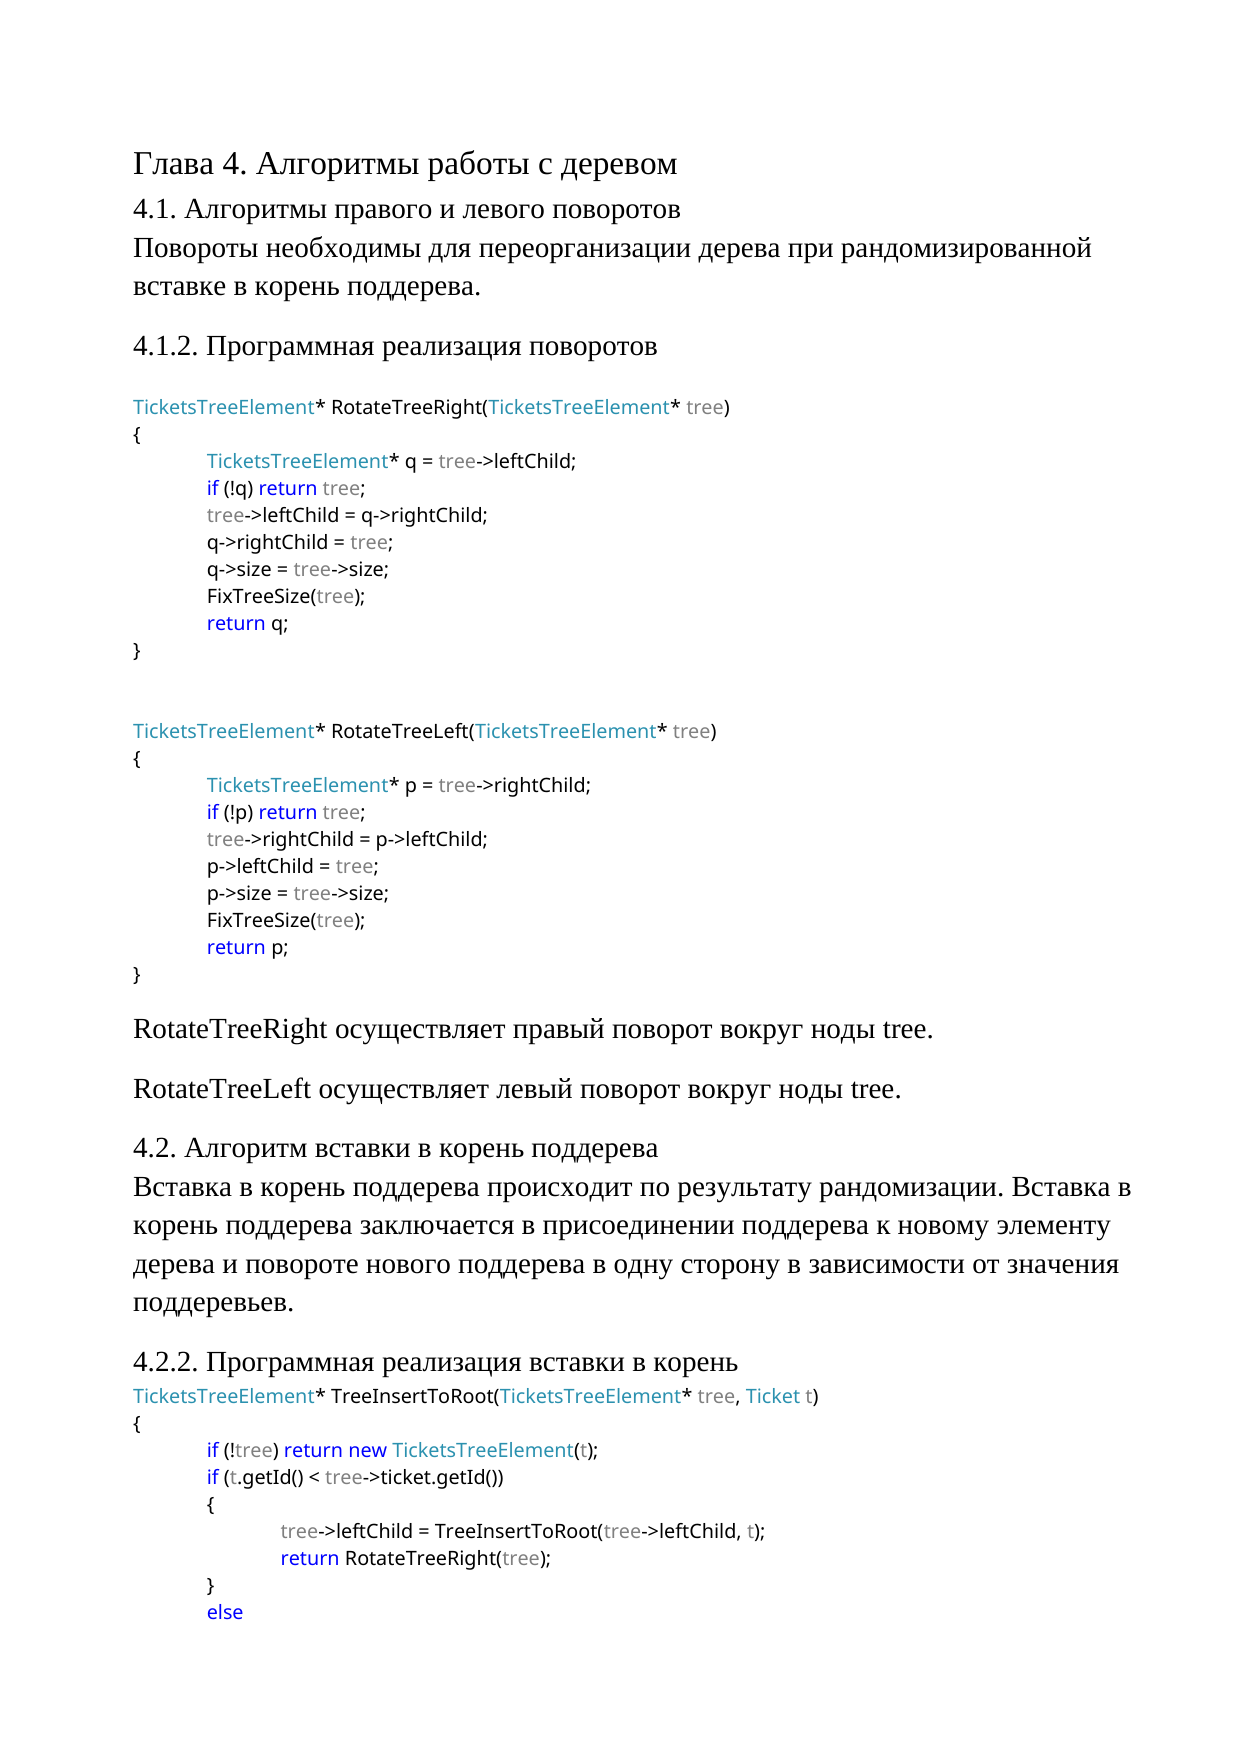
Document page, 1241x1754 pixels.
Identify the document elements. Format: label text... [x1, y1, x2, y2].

text if (t.getId() < tree->ticket.getId()) [133, 1463, 1167, 1490]
text } [133, 636, 1167, 663]
text } [133, 1571, 1167, 1598]
subtitle 4.2.2. Программная реализация вставки в корень [133, 1344, 1167, 1377]
subtitle 4.2. Алгоритм вставки в корень поддерева [133, 1130, 1167, 1164]
text TicketsTreeElement* RotateTreeRight(TicketsTreeElement* tree) [133, 393, 1167, 420]
text { [133, 420, 1167, 447]
text RotateTreeRight осуществляет правый поворот вокруг ноды tree. [133, 1012, 1167, 1045]
text TicketsTreeElement* RotateTreeLeft(TicketsTreeElement* tree) [133, 717, 1167, 744]
subtitle 4.1.2. Программная реализация поворотов [133, 328, 1167, 361]
text if (!q) return tree; [133, 474, 1167, 501]
text tree->rightChild = p->leftChild; [133, 825, 1167, 852]
text return RotateTreeRight(tree); [133, 1544, 1167, 1571]
text TicketsTreeElement* q = tree->leftChild; [133, 447, 1167, 474]
text q->size = tree->size; [133, 555, 1167, 582]
text Вставка в корень поддерева происходит по результату рандомизации. Вставка в корень поддерева заключается в присоединении поддерева к новому элементу дерева и повороте нового поддерева в одну сторону в зависимости от значения поддеревьев. [133, 1169, 1167, 1318]
text if (!p) return tree; [133, 798, 1167, 825]
text RotateTreeLeft осуществляет левый поворот вокруг ноды tree. [133, 1071, 1167, 1104]
text if (!tree) return new TicketsTreeElement(t); [133, 1436, 1167, 1463]
text p->size = tree->size; [133, 879, 1167, 906]
text return q; [133, 609, 1167, 636]
text TicketsTreeElement* p = tree->rightChild; [133, 771, 1167, 798]
text TicketsTreeElement* TreeInsertToRoot(TicketsTreeElement* tree, Ticket t) [133, 1382, 1167, 1409]
text { [133, 1490, 1167, 1517]
text Повороты необходимы для переорганизации дерева при рандомизированной вставке в корень поддерева. [133, 230, 1167, 302]
text FixTreeSize(tree); [133, 582, 1167, 609]
subtitle 4.1. Алгоритмы правого и левого поворотов [133, 191, 1167, 225]
subtitle Глава 4. Алгоритмы работы с деревом [133, 143, 1167, 181]
text { [133, 744, 1167, 771]
text return p; [133, 933, 1167, 960]
text else [133, 1598, 1167, 1625]
text p->leftChild = tree; [133, 852, 1167, 879]
text tree->leftChild = TreeInsertToRoot(tree->leftChild, t); [133, 1517, 1167, 1544]
text { [133, 1409, 1167, 1436]
text FixTreeSize(tree); [133, 906, 1167, 933]
text tree->leftChild = q->rightChild; [133, 501, 1167, 528]
text q->rightChild = tree; [133, 528, 1167, 555]
text } [133, 960, 1167, 987]
